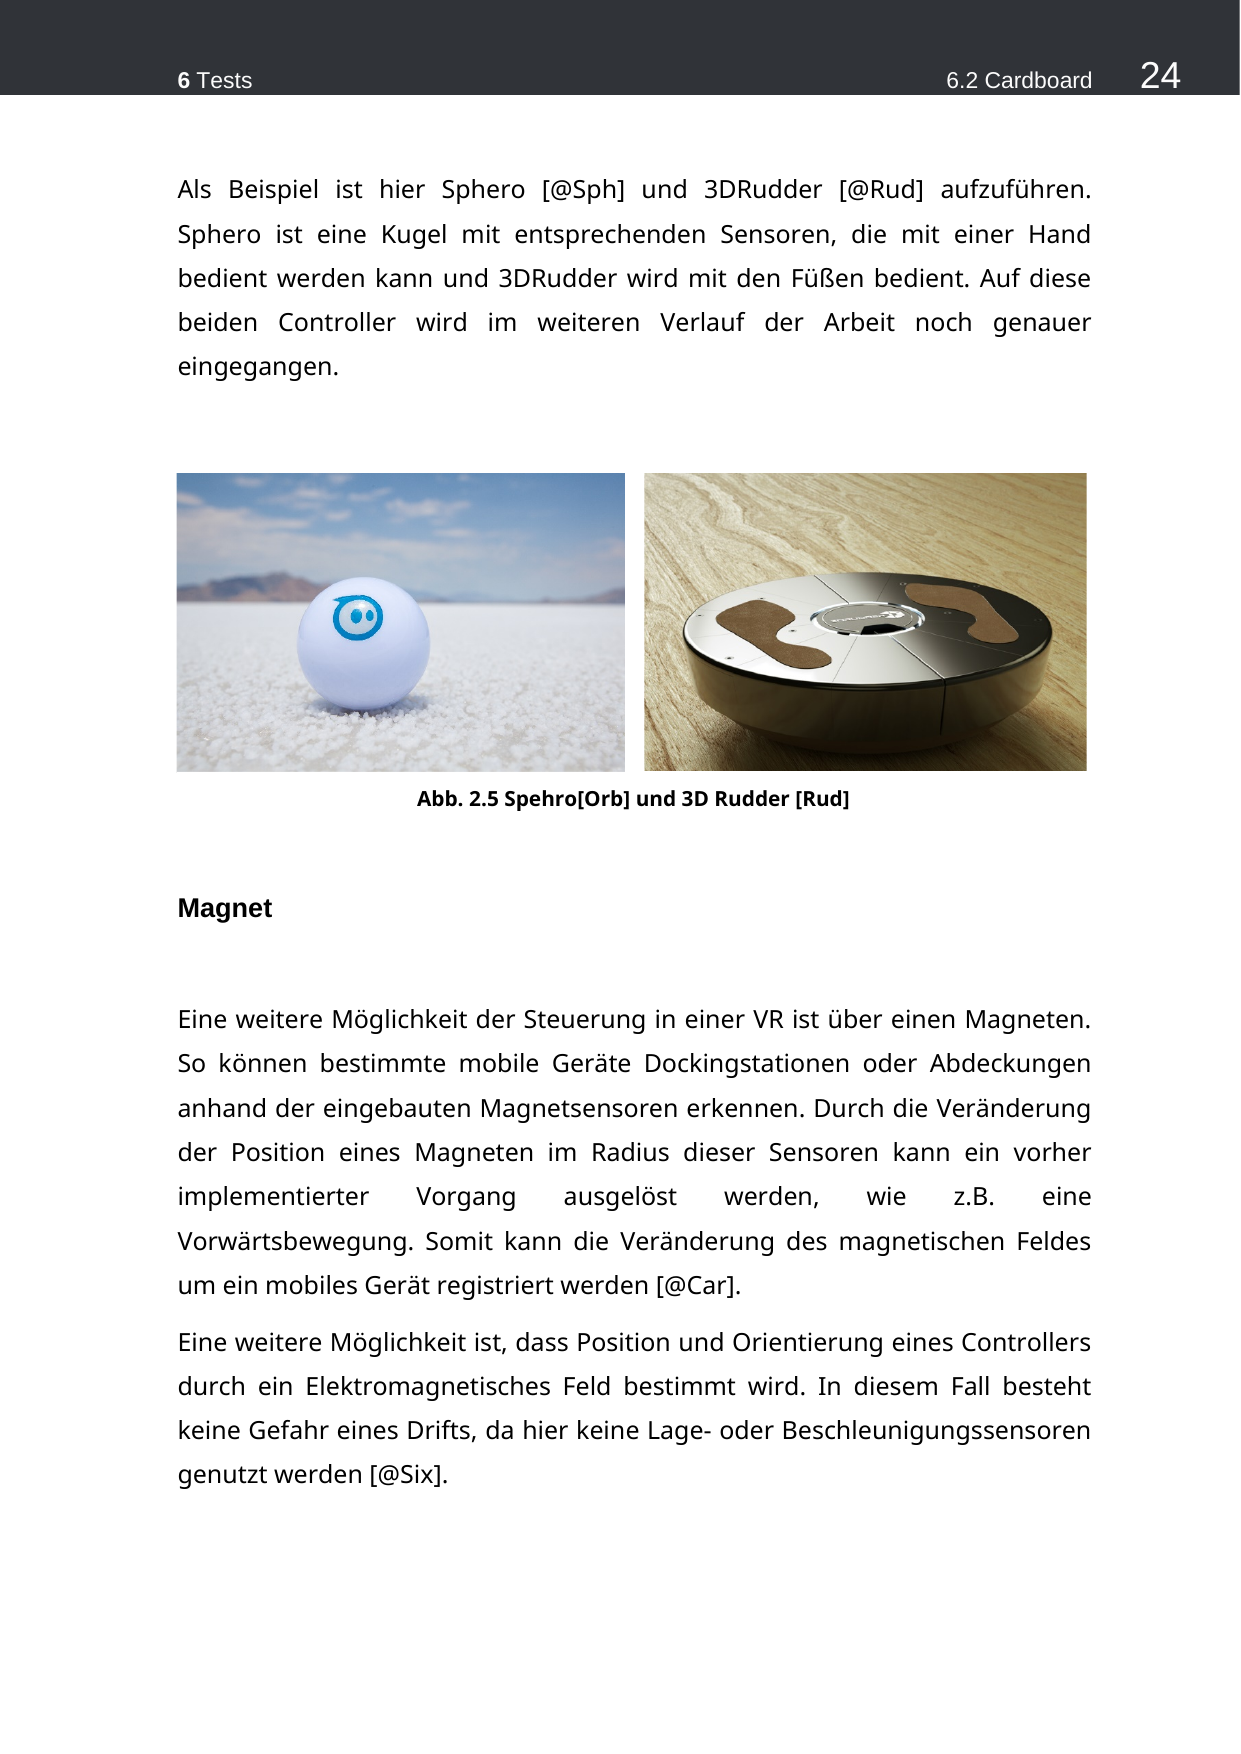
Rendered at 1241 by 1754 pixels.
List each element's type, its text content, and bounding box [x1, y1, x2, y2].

picture [643, 473, 1090, 770]
picture [176, 473, 625, 771]
text Als Beispiel ist hier Sphero [@Sph] und 3DRudder [@Rud] aufzuführen. Sphero ist eine Kugel mit entsprechenden Sensoren, die mit einer Hand bedient werden kann und 3DRudder wird mit den Füßen bedient. Auf diese beiden Controller wird im weiteren Verlauf der Arbeit noch genauer eingegangen. [177, 172, 1092, 383]
text Eine weitere Möglichkeit ist, dass Position und Orientierung eines Controllers durch ein Elektromagnetisches Feld bestimmt wird. In diesem Fall besteht keine Gefahr eines Drifts, da hier keine Lage- oder Beschleunigungssensoren genutzt werden [@Six]. [177, 1324, 1092, 1491]
text Magnet [177, 892, 1092, 923]
text Eine weitere Möglichkeit der Steuerung in einer VR ist über einen Magneten. So können bestimmte mobile Geräte Dockingstationen oder Abdeckungen anhand der eingebauten Magnetsensoren erkennen. Durch die Veränderung der Position eines Magneten im Radius dieser Sensoren kann ein vorher implementierter Vorgang ausgelöst werden, wie z.B. eine Vorwärtsbewegung. Somit kann die Veränderung des magnetischen Feldes um ein mobiles Gerät registriert werden [@Car]. [177, 1002, 1092, 1302]
